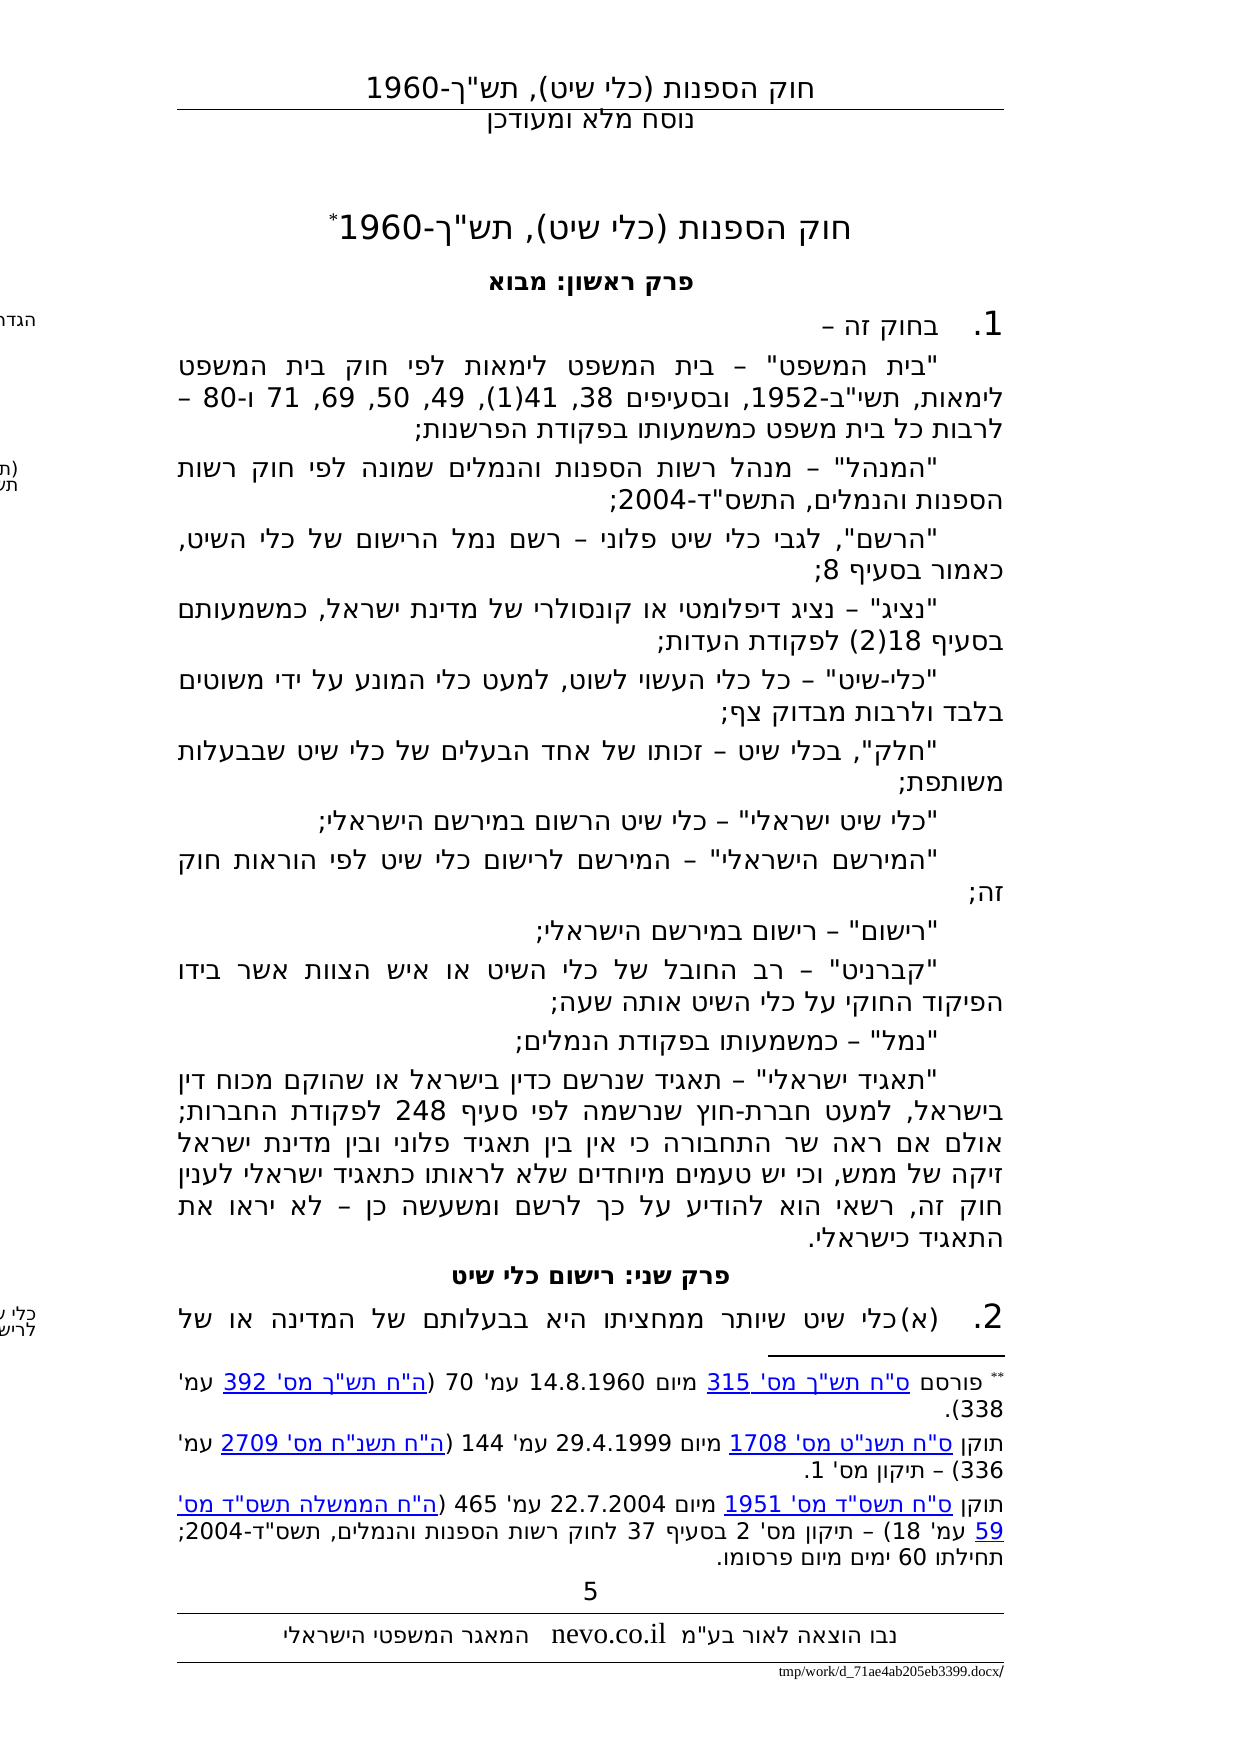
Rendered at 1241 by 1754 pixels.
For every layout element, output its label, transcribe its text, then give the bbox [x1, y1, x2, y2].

text "חלק", בכלי שיט – זכותו של אחד הבעלים של כלי שיט שבבעלות משותפת; [177, 735, 1004, 798]
text "הרשם", לגבי כלי שיט פלוני – רשם נמל הרישום של כלי השיט, כאמור בסעיף 8; [177, 523, 1004, 586]
text "נציג" – נציג דיפלומטי או קונסולרי של מדינת ישראל, כמשמעותם בסעיף 18(2) לפקודת העדות; [177, 594, 1004, 657]
text "המירשם הישראלי" – המירשם לרישום כלי שיט לפי הוראות חוק זה; [177, 845, 1004, 908]
text "קברניט" – רב החובל של כלי השיט או איש הצוות אשר בידו הפיקוד החוקי על כלי השיט אותה שעה; [177, 954, 1004, 1017]
text "רישום" – רישום במירשם הישראלי; [177, 915, 1004, 947]
text "בית המשפט" – בית המשפט לימאות לפי חוק בית המשפט לימאות, תשי"ב-1952, ובסעיפים 38, 41(1), 49, 50, 69, 71 ו-80 – לרבות כל בית משפט כמשמעותו בפקודת הפרשנות; [177, 350, 1004, 445]
text חוק הספנות (כלי שיט), תש"ך-1960* [177, 208, 1004, 247]
text פרק שני: רישום כלי שיט [177, 1261, 1004, 1290]
text "תאגיד ישראלי" – תאגיד שנרשם כדין בישראל או שהוקם מכוח דין בישראל, למעט חברת-חוץ שנרשמה לפי סעיף 248 לפקודת החברות; אולם אם ראה שר התחבורה כי אין בין תאגיד פלוני ובין מדינת ישראל זיקה של ממש, וכי יש טעמים מיוחדים שלא לראותו כתאגיד ישראלי לענין חוק זה, רשאי הוא להודיע על כך לרשם ומשעשה כן – לא יראו את התאגיד כישראלי. [177, 1064, 1004, 1253]
text פרק ראשון: מבוא [177, 267, 1004, 296]
text "נמל" – כמשמעותו בפקודת הנמלים; [177, 1025, 1004, 1057]
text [177, 1298, 1004, 1336]
text "כלי-שיט" – כל כלי העשוי לשוט, למעט כלי המונע על ידי משוטים בלבד ולרבות מבדוק צף; [177, 664, 1004, 727]
text 1. בחוק זה – [177, 304, 1004, 343]
text "המנהל" – מנהל רשות הספנות והנמלים שמונה לפי חוק רשות הספנות והנמלים, התשס"ד-2004; [177, 452, 1004, 516]
text "כלי שיט ישראלי" – כלי שיט הרשום במירשם הישראלי; [177, 806, 1004, 837]
